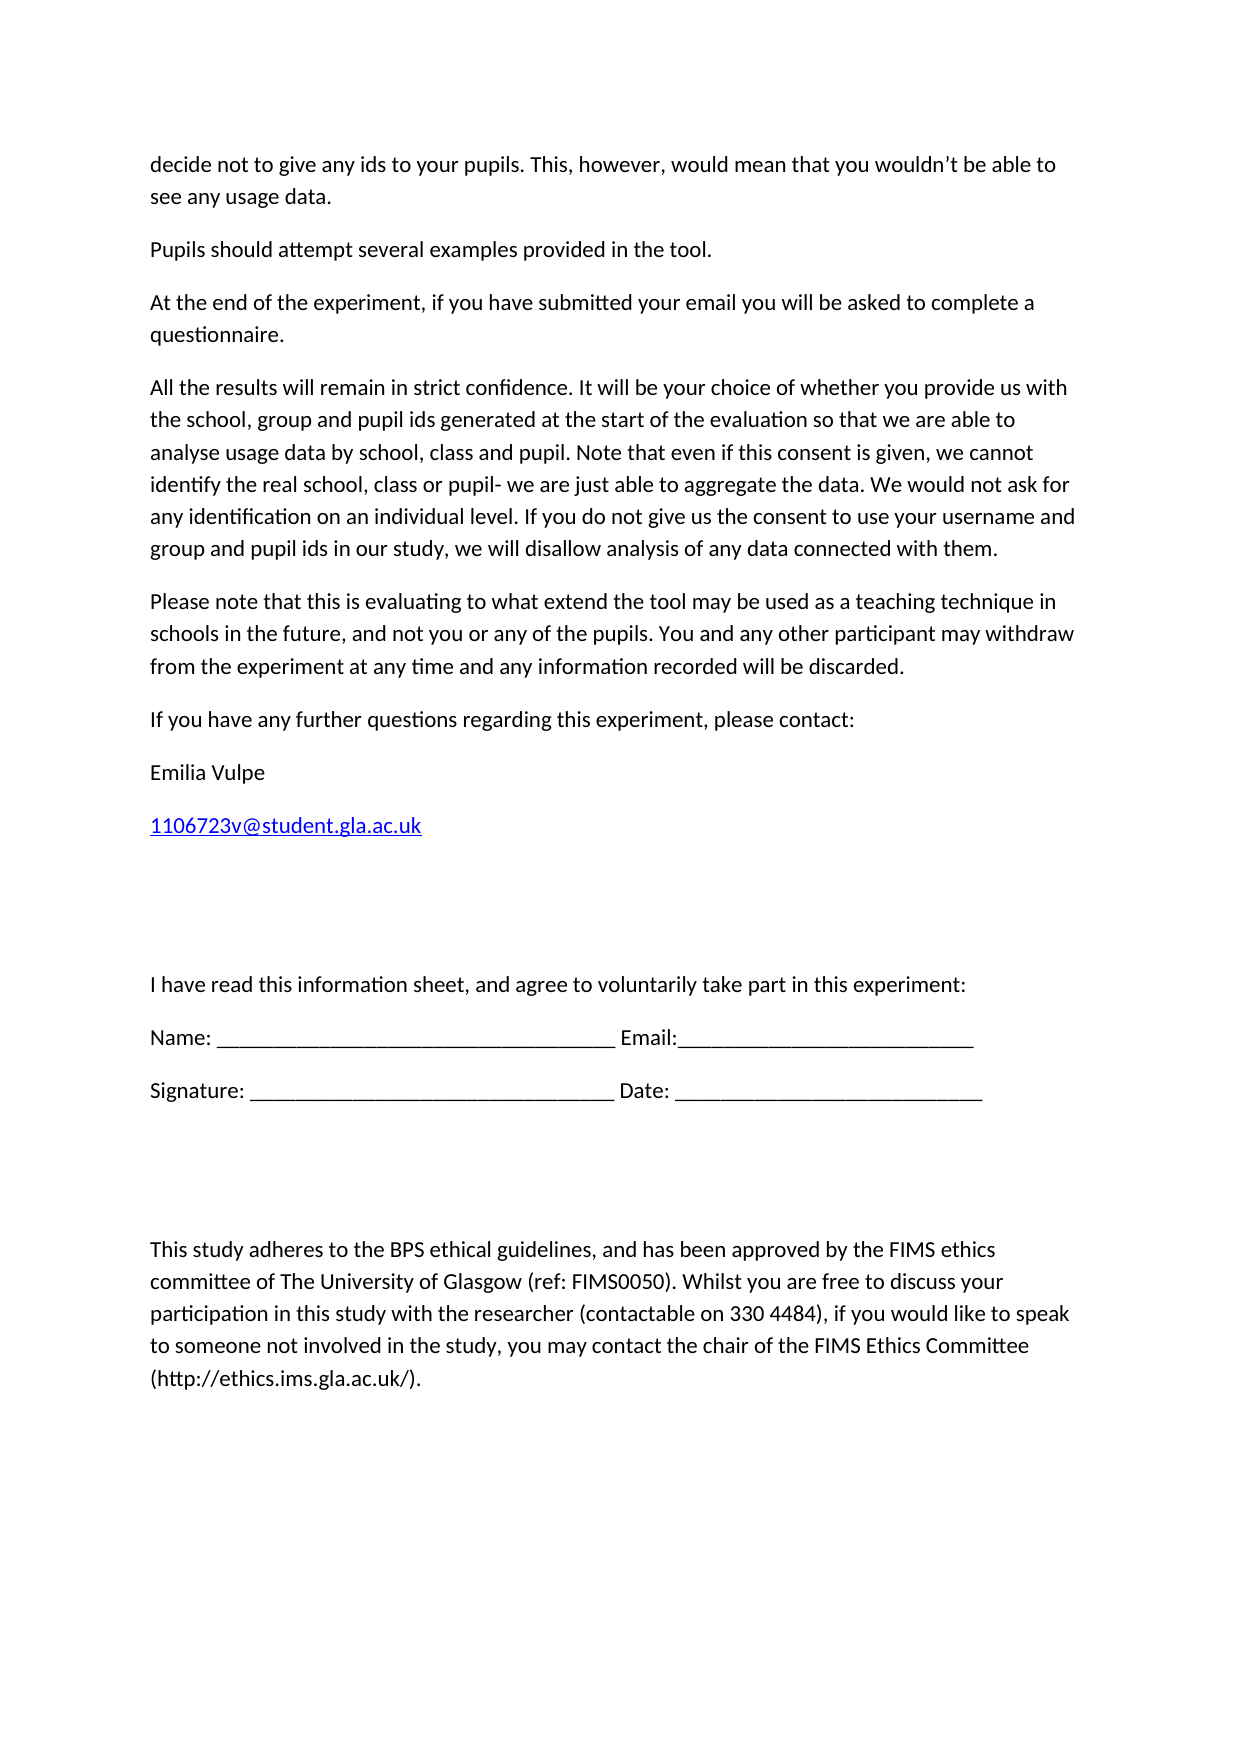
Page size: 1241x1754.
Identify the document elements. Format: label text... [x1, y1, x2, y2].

text Name: ___________________________________ Email:__________________________ [150, 1023, 1090, 1051]
text Pupils should attempt several examples provided in the tool. [150, 235, 1090, 263]
text This study adheres to the BPS ethical guidelines, and has been approved by the FIMS ethics committee of The University of Glasgow (ref: FIMS0050). Whilst you are free to discuss your participation in this study with the researcher (contactable on 330 4484), if you would like to speak to someone not involved in the study, you may contact the chair of the FIMS Ethics Committee (http://ethics.ims.gla.ac.uk/). [150, 1235, 1090, 1392]
text At the end of the experiment, if you have submitted your email you will be asked to complete a questionnaire. [150, 288, 1090, 348]
text 1106723v@student.gla.ac.uk [150, 811, 1090, 839]
text Please note that this is evaluating to what extend the tool may be used as a teaching technique in schools in the future, and not you or any of the pupils. You and any other participant may withdraw from the experiment at any time and any information recorded will be discarded. [150, 587, 1090, 680]
text I have read this information sheet, and agree to voluntarily take part in this experiment: [150, 970, 1090, 998]
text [150, 150, 1090, 210]
text All the results will remain in strict confidence. It will be your choice of whether you provide us with the school, group and pupil ids generated at the start of the evaluation so that we are able to analyse usage data by school, class and pupil. Note that even if this consent is given, we cannot identify the real school, class or pupil- we are just able to aggregate the data. We would not ask for any identification on an individual level. If you do not give us the consent to use your username and group and pupil ids in our study, we will disallow analysis of any data connected with them. [150, 373, 1090, 562]
text Signature: ________________________________ Date: ___________________________ [150, 1076, 1090, 1104]
text Emilia Vulpe [150, 758, 1090, 786]
text If you have any further questions regarding this experiment, please contact: [150, 705, 1090, 733]
